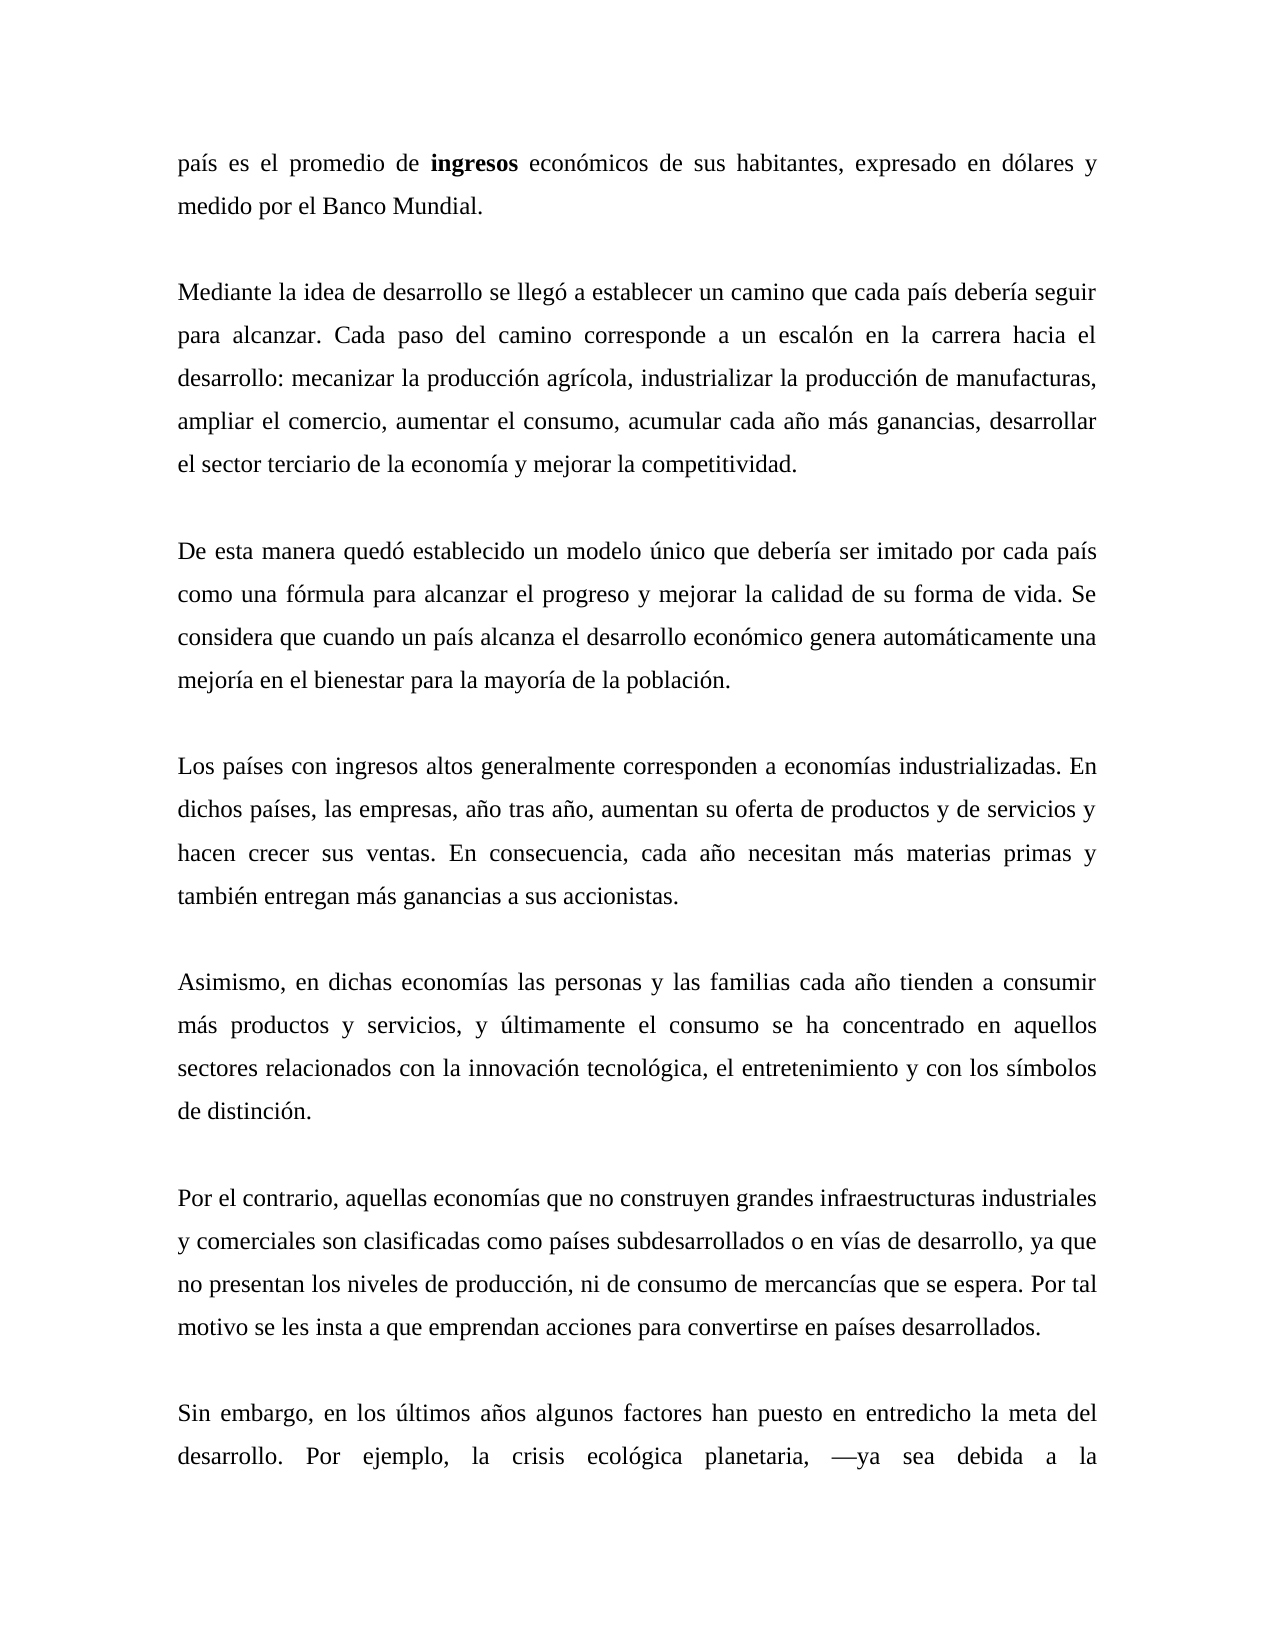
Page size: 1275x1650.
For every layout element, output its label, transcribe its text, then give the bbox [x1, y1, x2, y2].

text Mediante la idea de desarrollo se llegó a establecer un camino que cada país debería seguir para alcanzar. Cada paso del camino corresponde a un escalón en la carrera hacia el desarrollo: mecanizar la producción agrícola, industrializar la producción de manufacturas, ampliar el comercio, aumentar el consumo, acumular cada año más ganancias, desarrollar el sector terciario de la economía y mejorar la competitividad. [177, 277, 1098, 478]
text Asimismo, en dichas economías las personas y las familias cada año tienden a consumir más productos y servicios, y últimamente el consumo se ha concentrado en aquellos sectores relacionados con la innovación tecnológica, el entretenimiento y con los símbolos de distinción. [177, 967, 1098, 1125]
text Por el contrario, aquellas economías que no construyen grandes infraestructuras industriales y comerciales son clasificadas como países subdesarrollados o en vías de desarrollo, ya que no presentan los niveles de producción, ni de consumo de mercancías que se espera. Por tal motivo se les insta a que emprendan acciones para convertirse en países desarrollados. [177, 1183, 1098, 1341]
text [177, 1398, 1098, 1470]
text Los países con ingresos altos generalmente corresponden a economías industrializadas. En dichos países, las empresas, año tras año, aumentan su oferta de productos y de servicios y hacen crecer sus ventas. En consecuencia, cada año necesitan más materias primas y también entregan más ganancias a sus accionistas. [177, 751, 1098, 909]
text De esta manera quedó establecido un modelo único que debería ser imitado por cada país como una fórmula para alcanzar el progreso y mejorar la calidad de su forma de vida. Se considera que cuando un país alcanza el desarrollo económico genera automáticamente una mejoría en el bienestar para la mayoría de la población. [177, 536, 1098, 694]
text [177, 148, 1098, 219]
